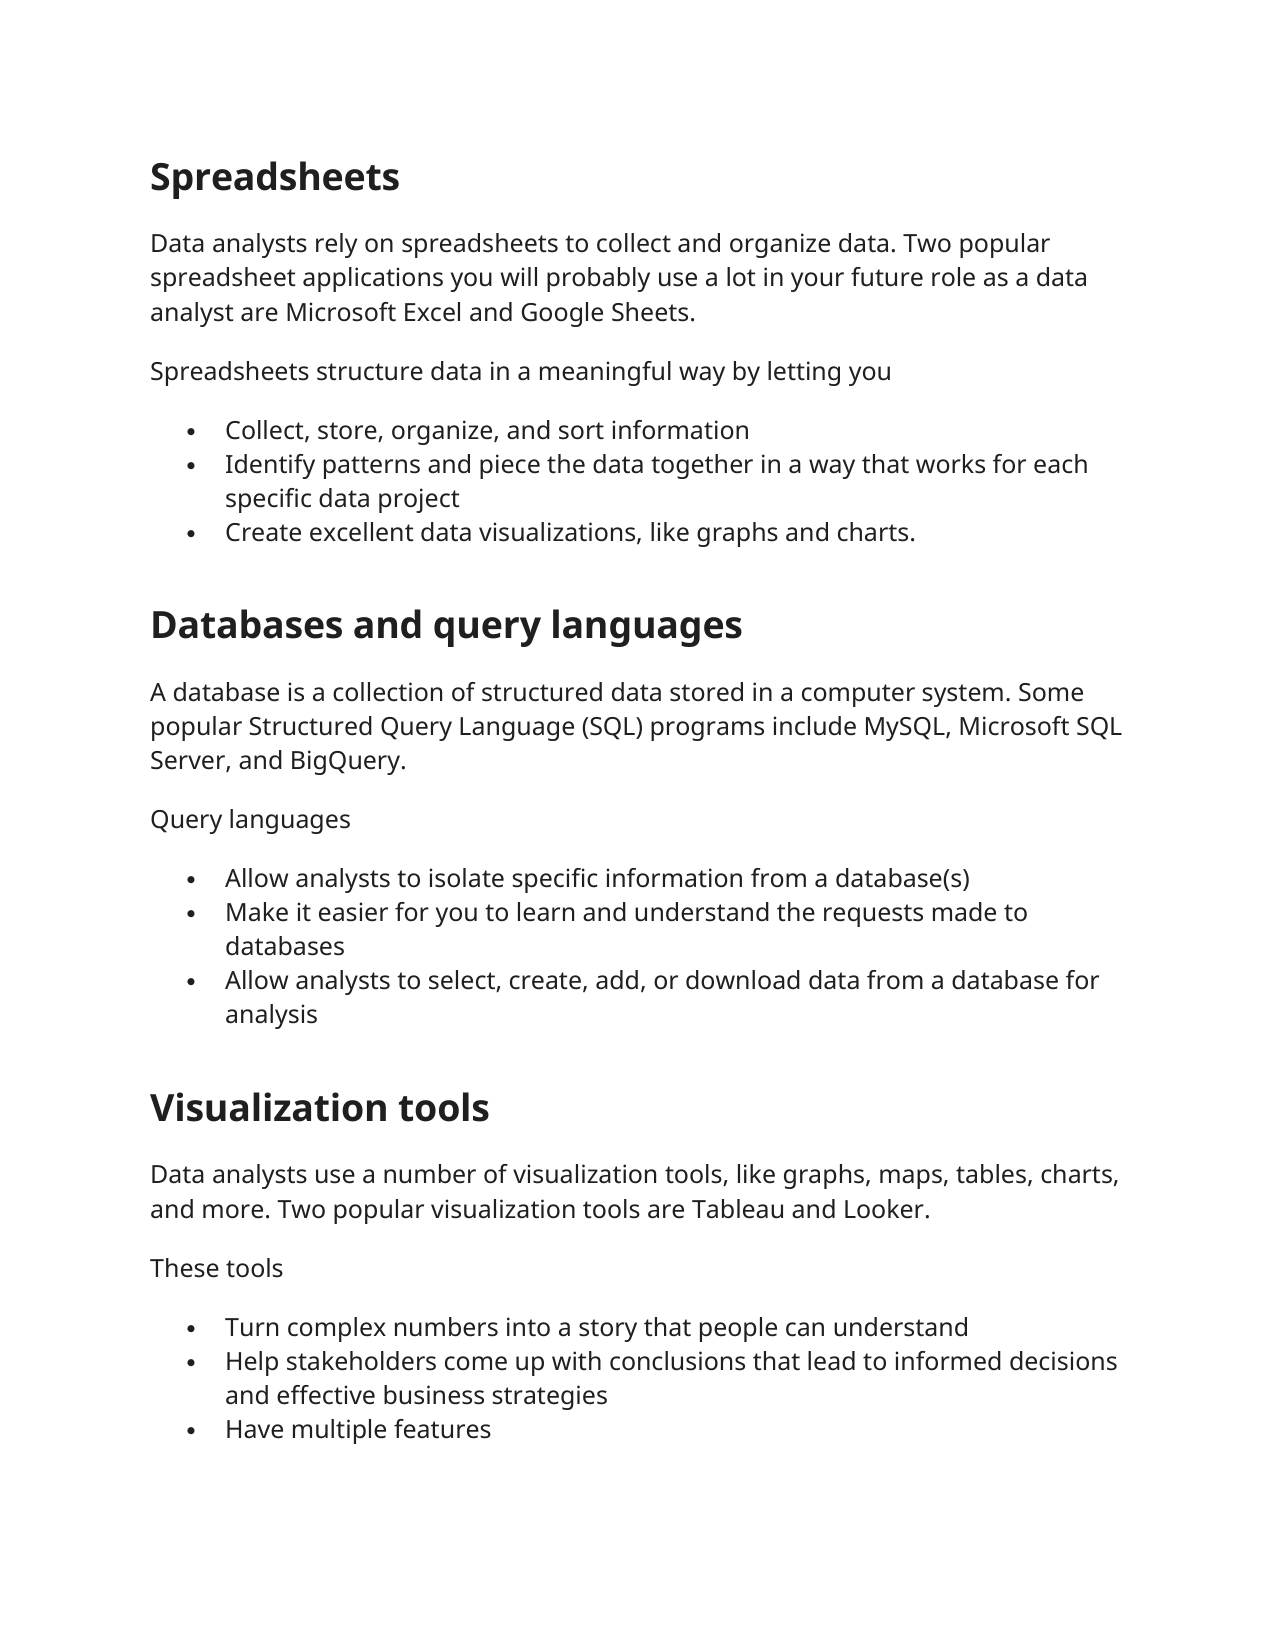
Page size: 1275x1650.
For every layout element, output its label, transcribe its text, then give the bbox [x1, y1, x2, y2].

text Data analysts rely on spreadsheets to collect and organize data. Two popular spreadsheet applications you will probably use a lot in your future role as a data analyst are Microsoft Excel and Google Sheets. [150, 226, 1125, 328]
text Spreadsheets [150, 150, 1125, 201]
list Have multiple features [187, 1412, 1125, 1446]
text Spreadsheets structure data in a meaningful way by letting you [150, 353, 1125, 387]
list Allow analysts to select, create, add, or download data from a database for analysis [187, 963, 1125, 1031]
list Create excellent data visualizations, like graphs and charts. [187, 514, 1125, 548]
list Allow analysts to isolate specific information from a database(s) [187, 861, 1125, 895]
list Help stakeholders come up with conclusions that lead to informed decisions and effective business strategies [187, 1343, 1125, 1412]
text Data analysts use a number of visualization tools, like graphs, maps, tables, charts, and more. Two popular visualization tools are Tableau and Looker. [150, 1157, 1125, 1225]
list Make it easier for you to learn and understand the requests made to databases [187, 895, 1125, 963]
text Visualization tools [150, 1081, 1125, 1132]
text Query languages [150, 802, 1125, 836]
text These tools [150, 1250, 1125, 1284]
text Databases and query languages [150, 598, 1125, 649]
list Collect, store, organize, and sort information [187, 412, 1125, 446]
list Identify patterns and piece the data together in a way that works for each specific data project [187, 446, 1125, 514]
text A database is a collection of structured data stored in a computer system. Some popular Structured Query Language (SQL) programs include MySQL, Microsoft SQL Server, and BigQuery. [150, 674, 1125, 777]
list Turn complex numbers into a story that people can understand [187, 1309, 1125, 1343]
